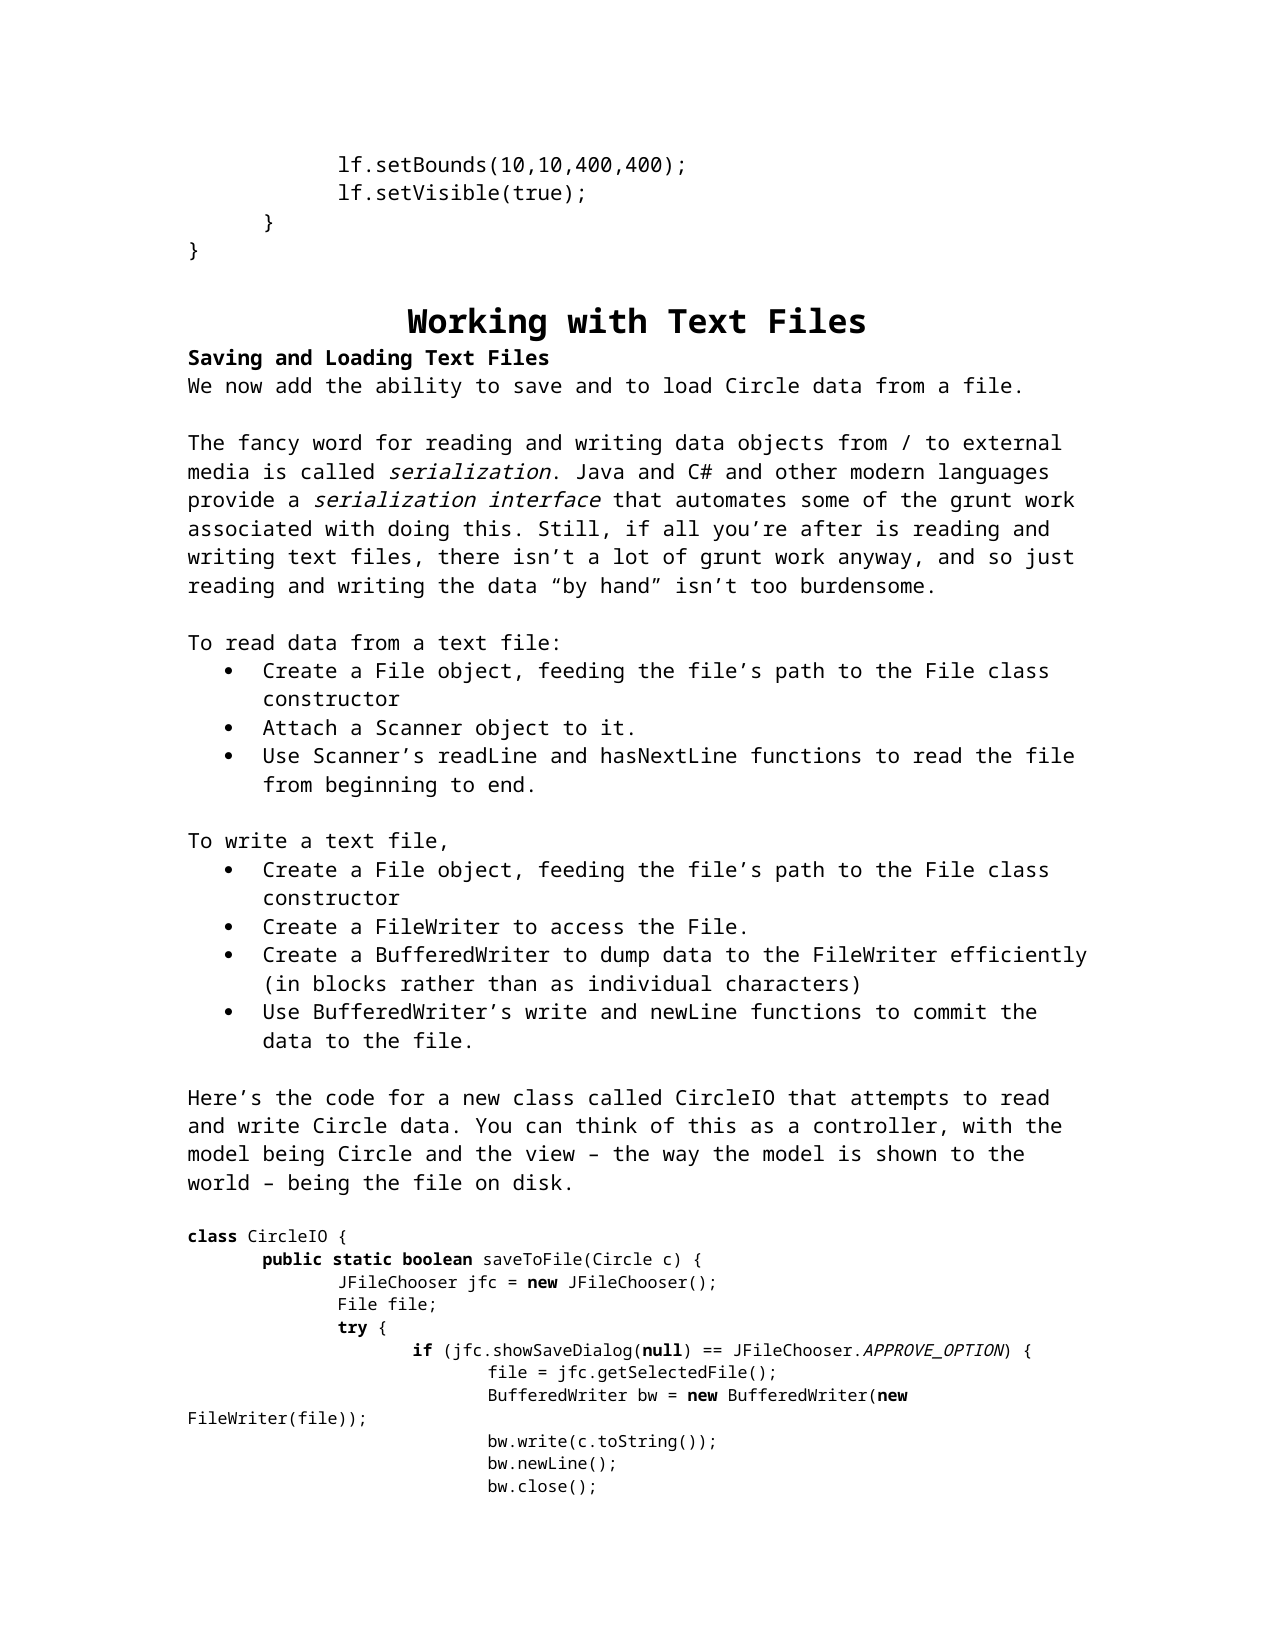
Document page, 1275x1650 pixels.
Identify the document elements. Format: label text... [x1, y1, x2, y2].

list Attach a Scanner object to it. [225, 713, 1087, 741]
text public static boolean saveToFile(Circle c) { [187, 1247, 1087, 1270]
text The fancy word for reading and writing data objects from / to external media is called serialization. Java and C# and other modern languages provide a serialization interface that automates some of the grunt work associated with doing this. Still, if all you’re after is reading and writing text files, there isn’t a lot of grunt work anyway, and so just reading and writing the data “by hand” isn’t too burdensome. [187, 428, 1087, 599]
text To read data from a text file: [187, 628, 1087, 656]
text To write a text file, [187, 827, 1087, 855]
list Create a File object, feeding the file’s path to the File class constructor [225, 656, 1087, 713]
list Use BufferedWriter’s write and newLine functions to commit the data to the file. [225, 997, 1087, 1054]
text file = jfc.getSelectedFile(); [187, 1361, 1087, 1384]
text bw.newLine(); [187, 1452, 1087, 1474]
text lf.setVisible(true); [187, 178, 1087, 207]
text bw.write(c.toString()); [187, 1429, 1087, 1452]
text Saving and Loading Text Files [187, 343, 1087, 372]
list Create a BufferedWriter to dump data to the FileWriter efficiently (in blocks rather than as individual characters) [225, 940, 1087, 997]
text Here’s the code for a new class called CircleIO that attempts to read and write Circle data. You can think of this as a controller, with the model being Circle and the view – the way the model is shown to the world – being the file on disk. [187, 1083, 1087, 1196]
text try { [187, 1316, 1087, 1338]
text File file; [187, 1293, 1087, 1316]
text We now add the ability to save and to load Circle data from a file. [187, 372, 1087, 400]
list Create a FileWriter to access the File. [225, 912, 1087, 940]
text class CircleIO { [187, 1225, 1087, 1247]
text bw.close(); [187, 1474, 1087, 1497]
text lf.setBounds(10,10,400,400); [187, 150, 1087, 178]
text if (jfc.showSaveDialog(null) == JFileChooser.APPROVE_OPTION) { [187, 1338, 1087, 1361]
list Create a File object, feeding the file’s path to the File class constructor [225, 855, 1087, 912]
text BufferedWriter bw = new BufferedWriter(new FileWriter(file)); [187, 1384, 1087, 1429]
text } [187, 207, 1087, 235]
text JFileChooser jfc = new JFileChooser(); [187, 1270, 1087, 1293]
text Working with Text Files [187, 298, 1087, 343]
text } [187, 235, 1087, 264]
list Use Scanner’s readLine and hasNextLine functions to read the file from beginning to end. [225, 741, 1087, 798]
